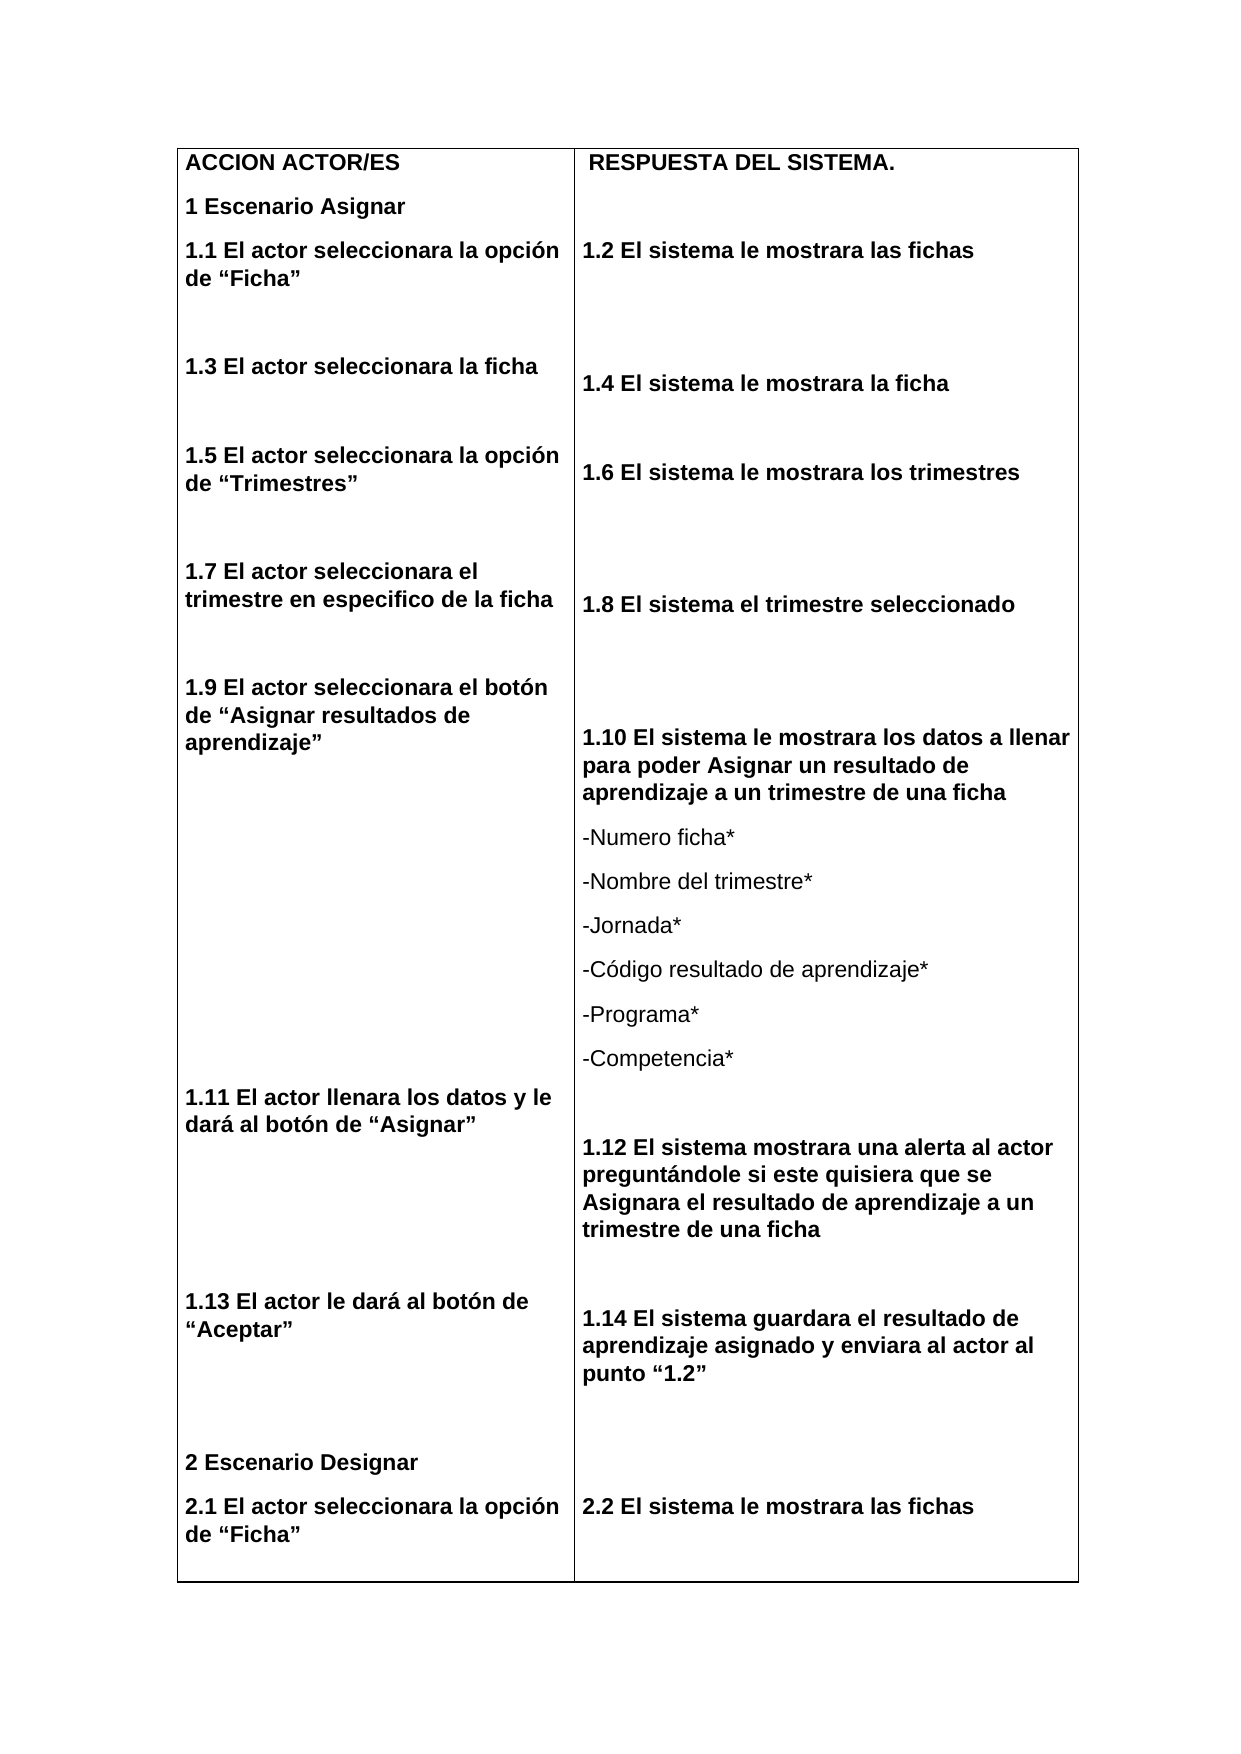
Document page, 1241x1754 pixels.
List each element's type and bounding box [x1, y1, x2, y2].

table_cell [575, 149, 1078, 1581]
table_cell [178, 149, 574, 1581]
